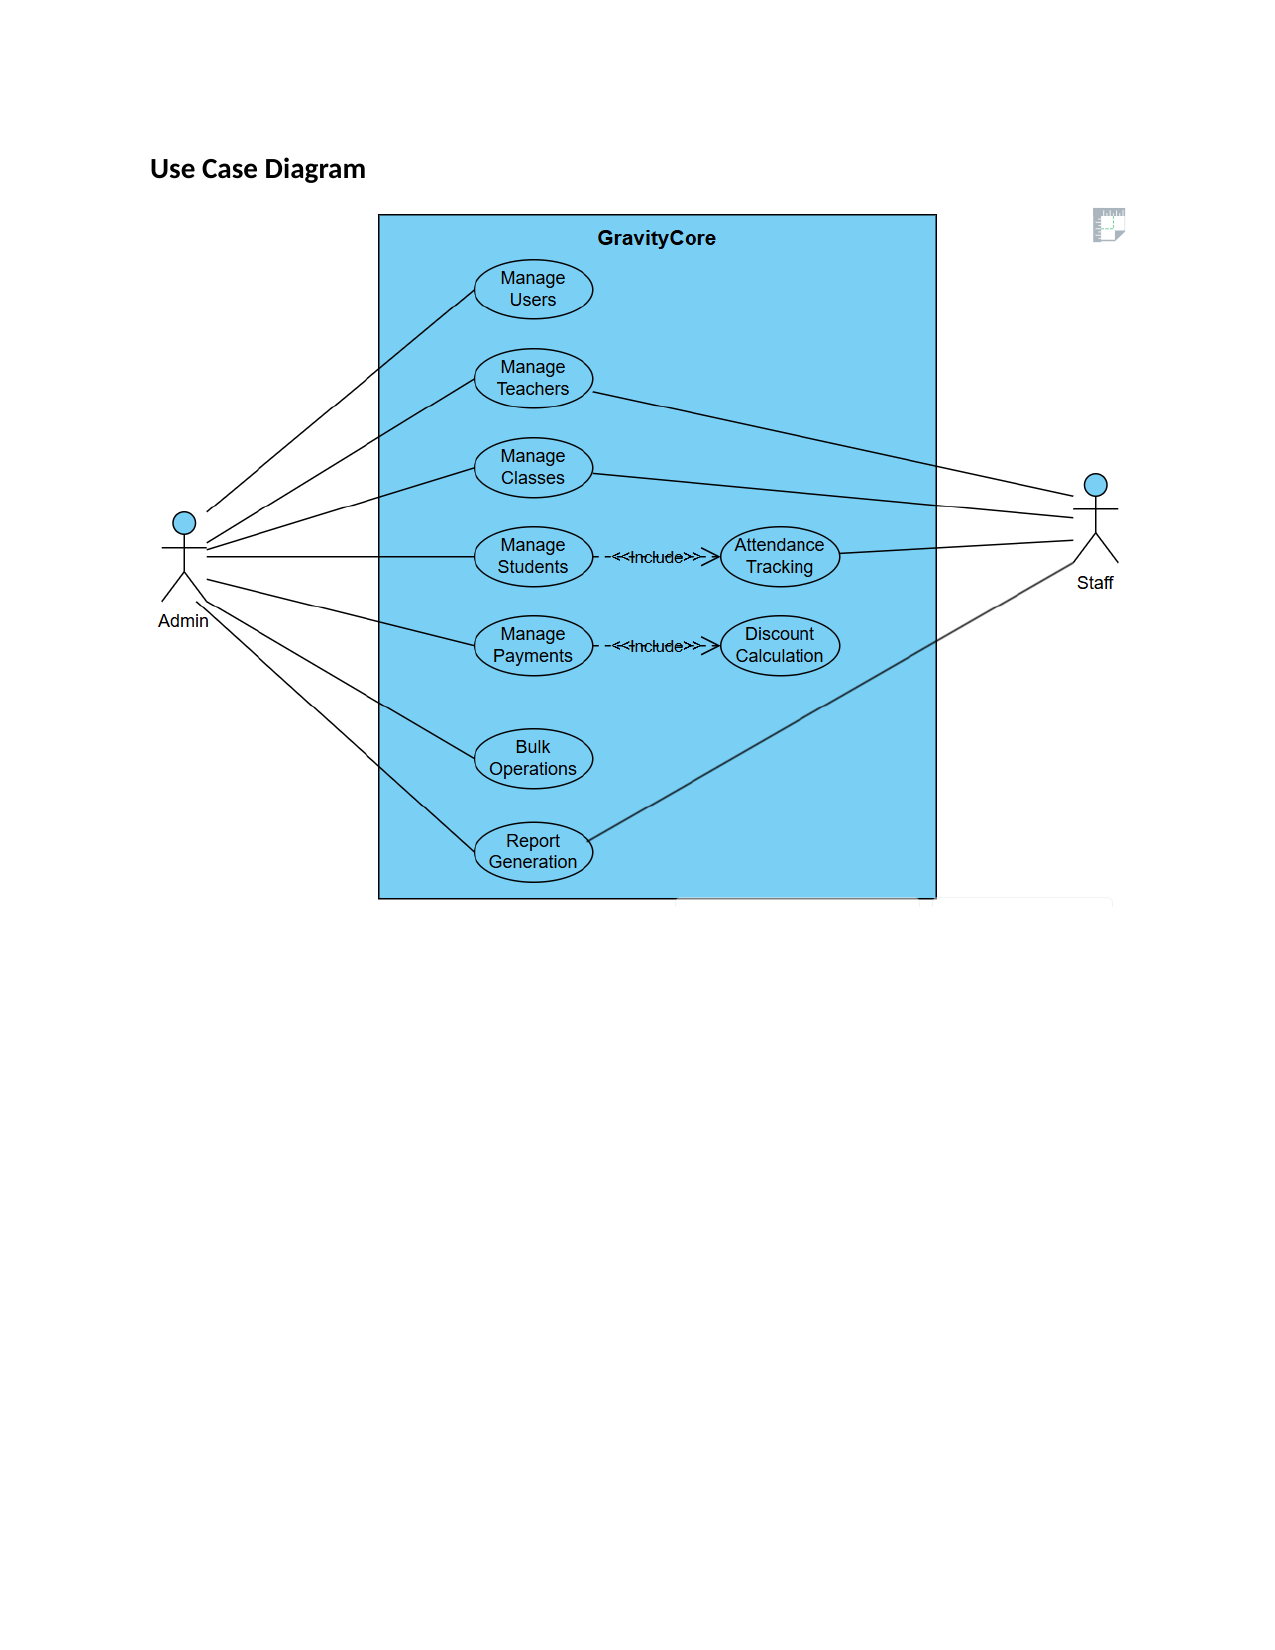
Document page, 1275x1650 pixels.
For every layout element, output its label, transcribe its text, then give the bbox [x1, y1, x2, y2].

text Use Case Diagram [150, 150, 1125, 186]
picture [150, 207, 1125, 907]
